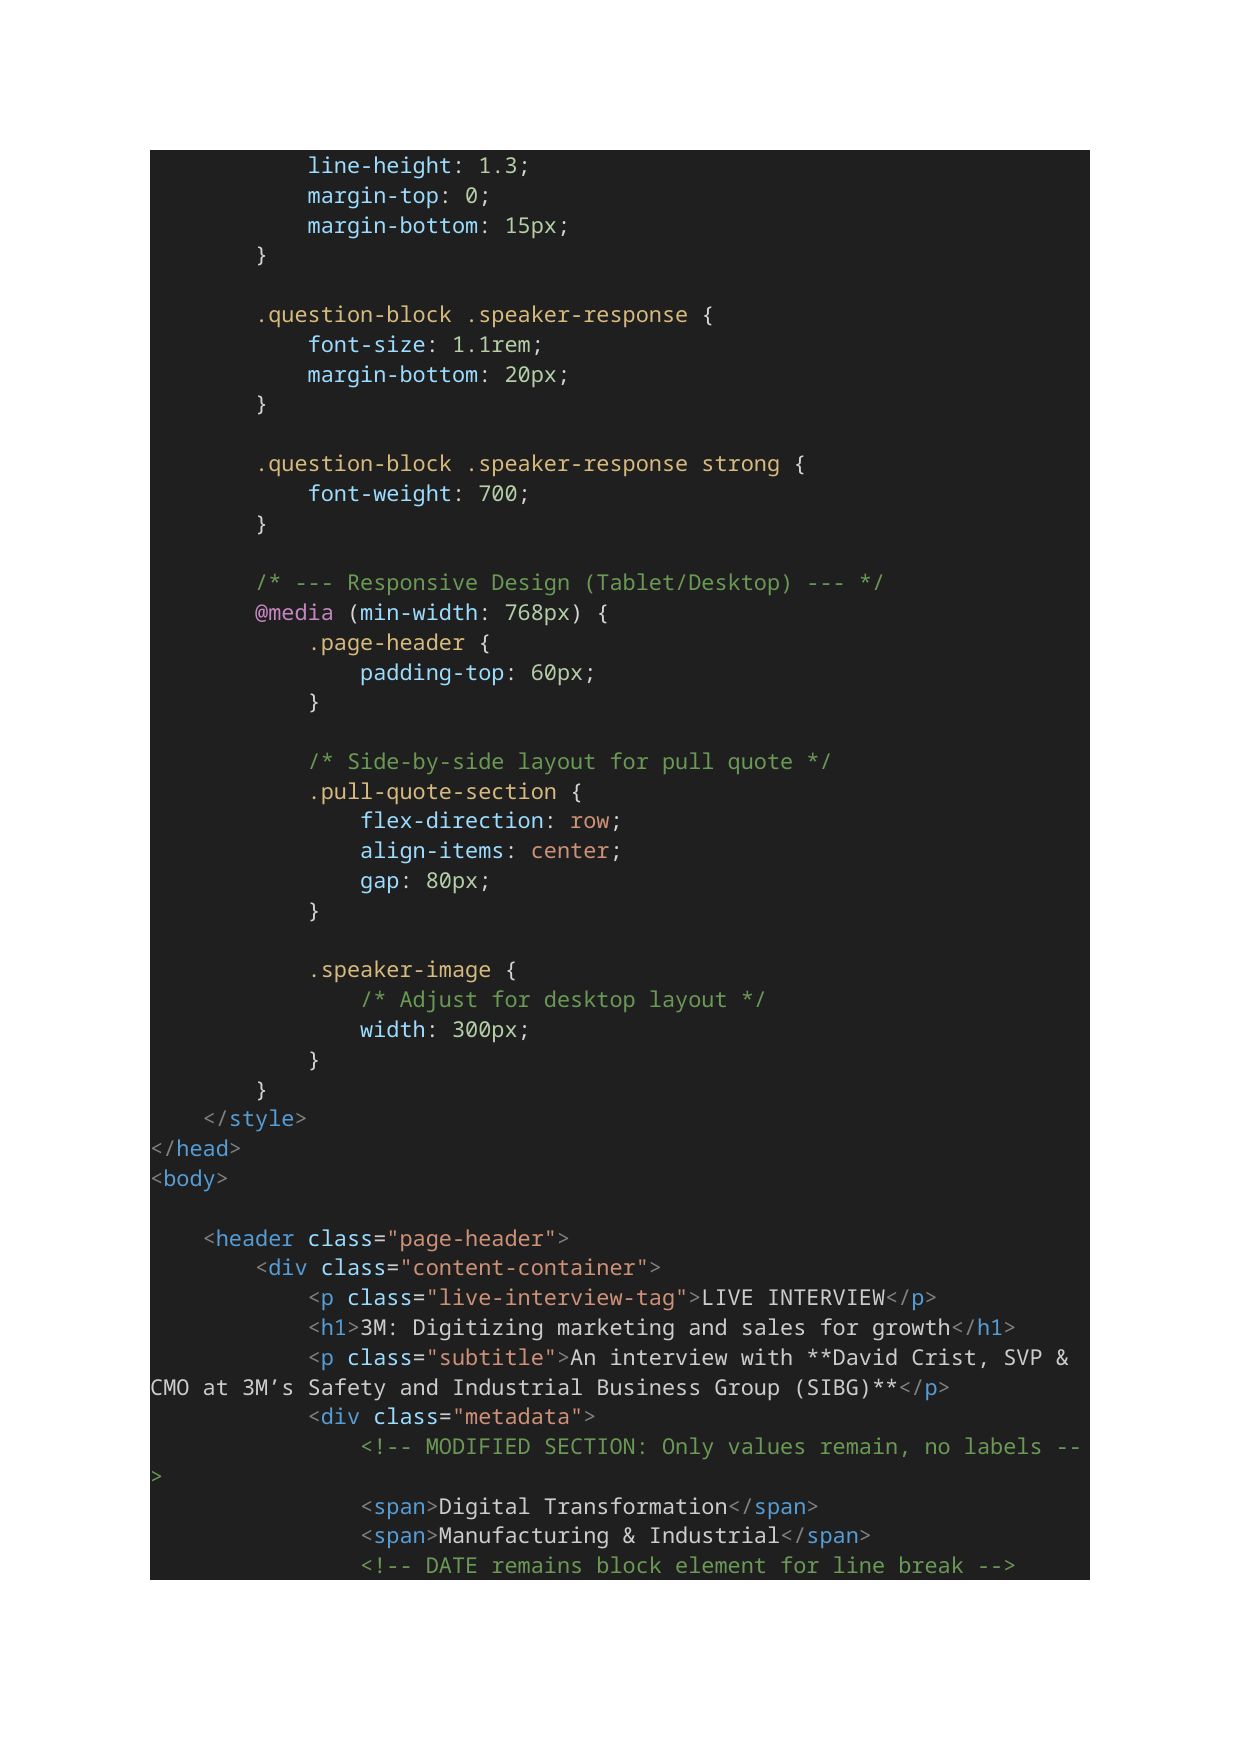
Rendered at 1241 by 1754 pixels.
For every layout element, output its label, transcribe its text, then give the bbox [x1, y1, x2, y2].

text <body> [150, 1163, 1090, 1193]
text margin-bottom: 20px; [150, 358, 1090, 388]
text } [150, 895, 1090, 924]
text margin-top: 0; [150, 180, 1090, 209]
text .pull-quote-section { [150, 776, 1090, 805]
text <h1>3M: Digitizing marketing and sales for growth</h1> [150, 1312, 1090, 1342]
text line-height: 1.3; [150, 150, 1090, 180]
text .question-block .speaker-response { [150, 299, 1090, 329]
text <div class="content-container"> [150, 1252, 1090, 1282]
text </style> [150, 1103, 1090, 1133]
text font-weight: 700; [150, 478, 1090, 507]
text flex-direction: row; [150, 805, 1090, 835]
text margin-bottom: 15px; [150, 209, 1090, 239]
text align-items: center; [150, 835, 1090, 865]
text } [150, 388, 1090, 418]
text .page-header { [150, 627, 1090, 656]
text <!-- MODIFIED SECTION: Only values remain, no labels --> [150, 1431, 1090, 1491]
text .question-block .speaker-response strong { [150, 448, 1090, 478]
text <p class="live-interview-tag">LIVE INTERVIEW</p> [150, 1282, 1090, 1312]
text </head> [150, 1133, 1090, 1163]
text <span>Manufacturing & Industrial</span> [150, 1520, 1090, 1550]
text <span>Digital Transformation</span> [150, 1491, 1090, 1520]
text .speaker-image { [150, 954, 1090, 984]
text /* --- Responsive Design (Tablet/Desktop) --- */ [150, 567, 1090, 597]
text width: 300px; [150, 1014, 1090, 1044]
text } [150, 507, 1090, 537]
text } [150, 686, 1090, 716]
text @media (min-width: 768px) { [150, 597, 1090, 627]
text font-size: 1.1rem; [150, 329, 1090, 358]
text padding-top: 60px; [150, 656, 1090, 686]
text <div class="metadata"> [150, 1401, 1090, 1431]
text } [150, 1044, 1090, 1073]
text <!-- DATE remains block element for line break --> [150, 1550, 1090, 1580]
text <header class="page-header"> [150, 1222, 1090, 1252]
text gap: 80px; [150, 865, 1090, 895]
text /* Side-by-side layout for pull quote */ [150, 746, 1090, 776]
text } [150, 1073, 1090, 1103]
text /* Adjust for desktop layout */ [150, 984, 1090, 1014]
text <p class="subtitle">An interview with **David Crist, SVP & CMO at 3M’s Safety and Industrial Business Group (SIBG)**</p> [150, 1342, 1090, 1401]
text } [150, 239, 1090, 269]
